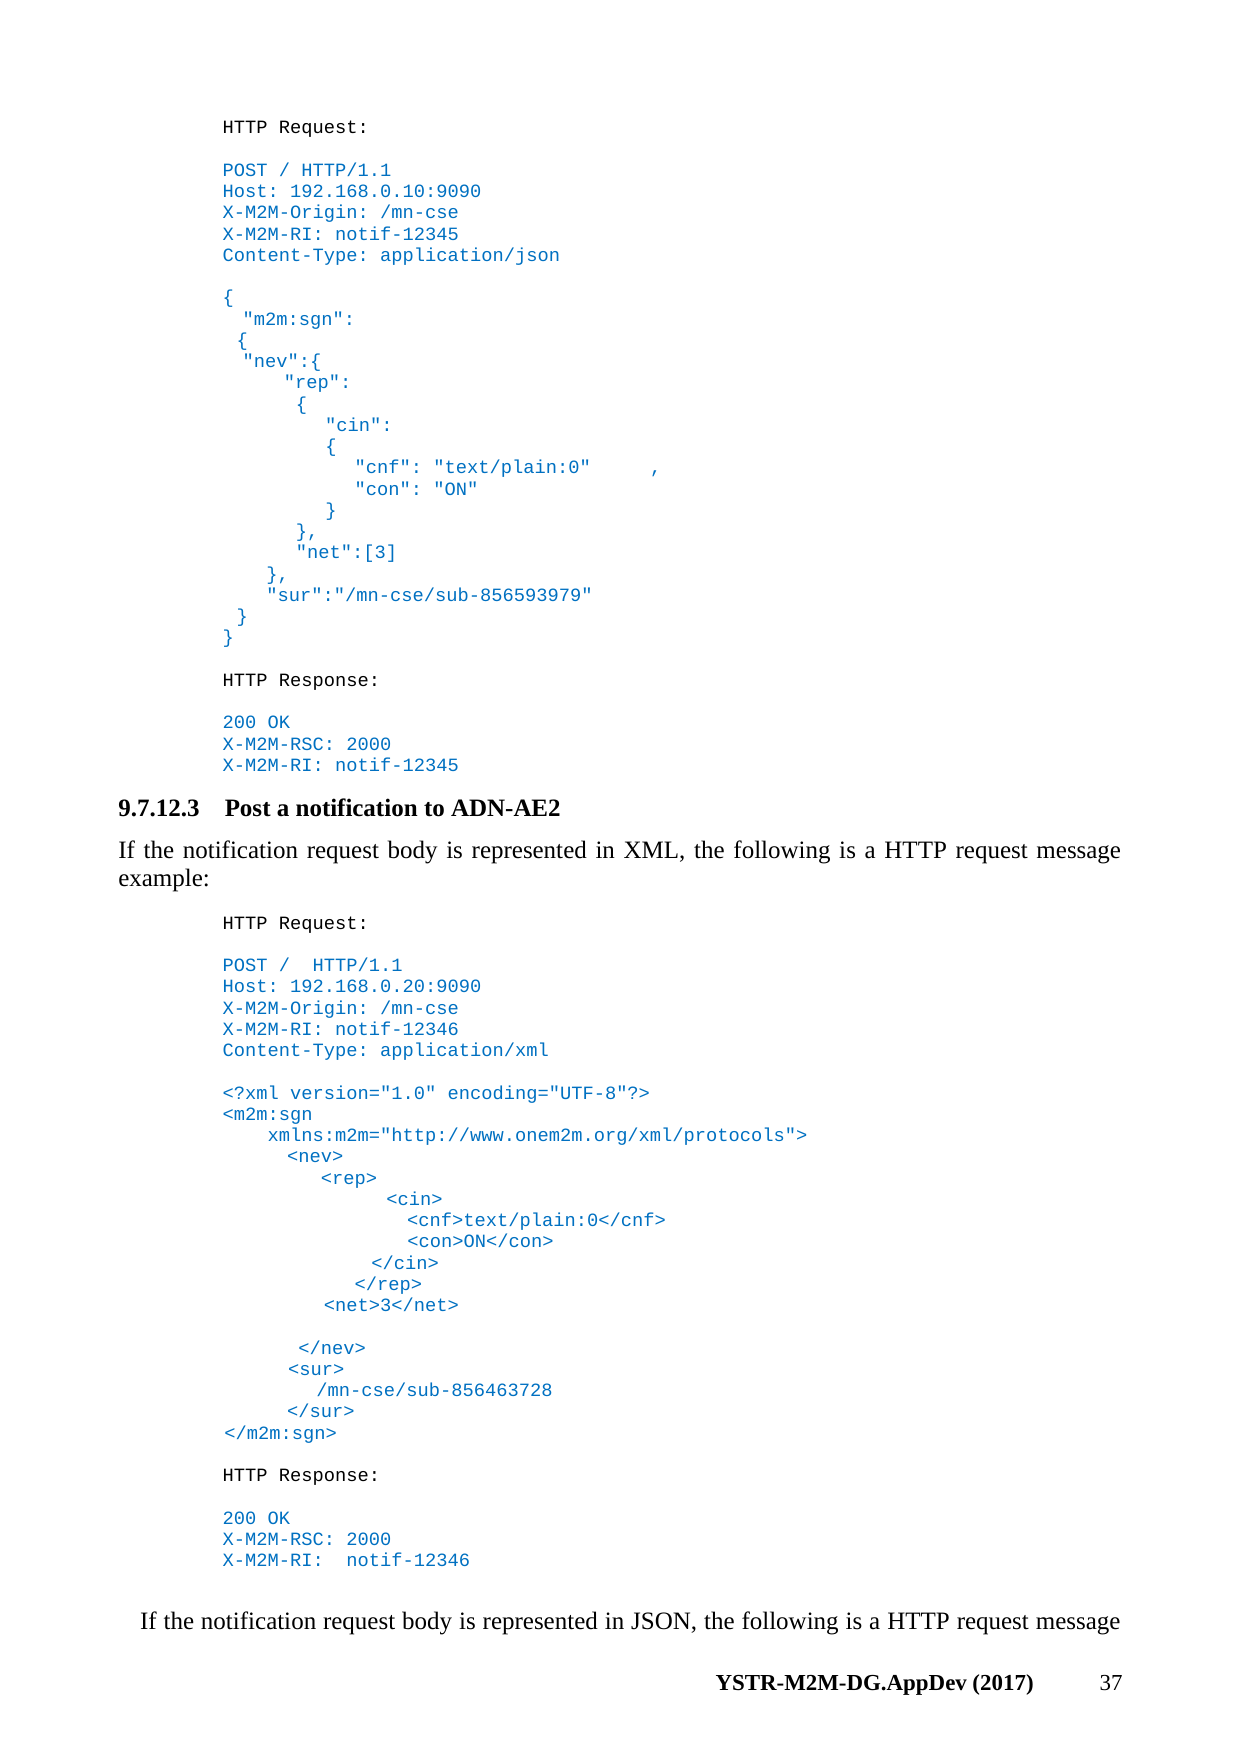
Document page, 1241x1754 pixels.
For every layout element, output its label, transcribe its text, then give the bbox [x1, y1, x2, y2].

text Content-Type: application/xml [222, 1041, 1122, 1062]
text <rep> [118, 1168, 1122, 1190]
text <m2m:sgn [222, 1105, 1122, 1126]
text X-M2M-RI: notif-12346 [222, 1020, 1122, 1041]
text <cin> [339, 1190, 1122, 1211]
text <nev> [118, 1147, 1122, 1168]
text </rep> [222, 1275, 1122, 1296]
text <?xml version="1.0" encoding="UTF-8"?> [222, 1083, 1122, 1105]
text "cnf": "text/plain:0" , [296, 458, 1122, 479]
text } [296, 501, 1122, 522]
text X-M2M-RSC: 2000 [222, 734, 1122, 756]
text { [266, 394, 1122, 416]
text HTTP Response: [222, 671, 1122, 692]
text X-M2M-RI: notif-12346 [222, 1551, 1122, 1572]
text "con": "ON" [296, 479, 1122, 501]
text 200 OK [222, 713, 1122, 734]
text <sur> [222, 1360, 1122, 1381]
text }, [266, 522, 1122, 543]
subtitle 9.7.12.3 Post a notification to ADN-AE2 [118, 793, 1122, 822]
text HTTP Request: [222, 118, 1122, 139]
text </m2m:sgn> [140, 1423, 1122, 1445]
text "nev":{ [207, 352, 1122, 373]
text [140, 1606, 1122, 1635]
text <cnf>text/plain:0</cnf> [304, 1211, 1122, 1232]
text "sur":"/mn-cse/sub-856593979" [236, 586, 1122, 607]
text <con>ON</con> [285, 1232, 1122, 1253]
text "rep": [207, 373, 1122, 394]
text </sur> [118, 1402, 1122, 1423]
text If the notification request body is represented in XML, the following is a HTTP request message example: [118, 835, 1122, 892]
text POST / HTTP/1.1 [222, 161, 1122, 182]
text X-M2M-Origin: /mn-cse [222, 998, 1122, 1020]
text Host: 192.168.0.10:9090 [222, 182, 1122, 203]
text } [193, 628, 1122, 649]
text 200 OK [222, 1508, 1122, 1530]
text Content-Type: application/json [222, 246, 1122, 267]
text X-M2M-RI: notif-12345 [222, 224, 1122, 246]
text "m2m:sgn": [193, 309, 1122, 331]
text </nev> [118, 1338, 1122, 1360]
text </cin> [268, 1253, 1122, 1275]
text { [207, 331, 1122, 352]
text xmlns:m2m="http://www.onem2m.org/xml/protocols"> [222, 1126, 1122, 1147]
text X-M2M-Origin: /mn-cse [222, 203, 1122, 224]
text X-M2M-RSC: 2000 [222, 1530, 1122, 1551]
text { [193, 288, 1122, 309]
text { [296, 437, 1122, 458]
text HTTP Request: [222, 913, 1122, 935]
text POST / HTTP/1.1 [222, 956, 1122, 977]
text } [207, 607, 1122, 628]
text X-M2M-RI: notif-12345 [222, 756, 1122, 777]
text }, [236, 564, 1122, 586]
text <net>3</net> [222, 1296, 1122, 1317]
text /mn-cse/sub-856463728 [222, 1381, 1122, 1402]
text Host: 192.168.0.20:9090 [222, 977, 1122, 998]
text "cin": [266, 416, 1122, 437]
text HTTP Response: [222, 1466, 1122, 1487]
text "net":[3] [266, 543, 1122, 564]
